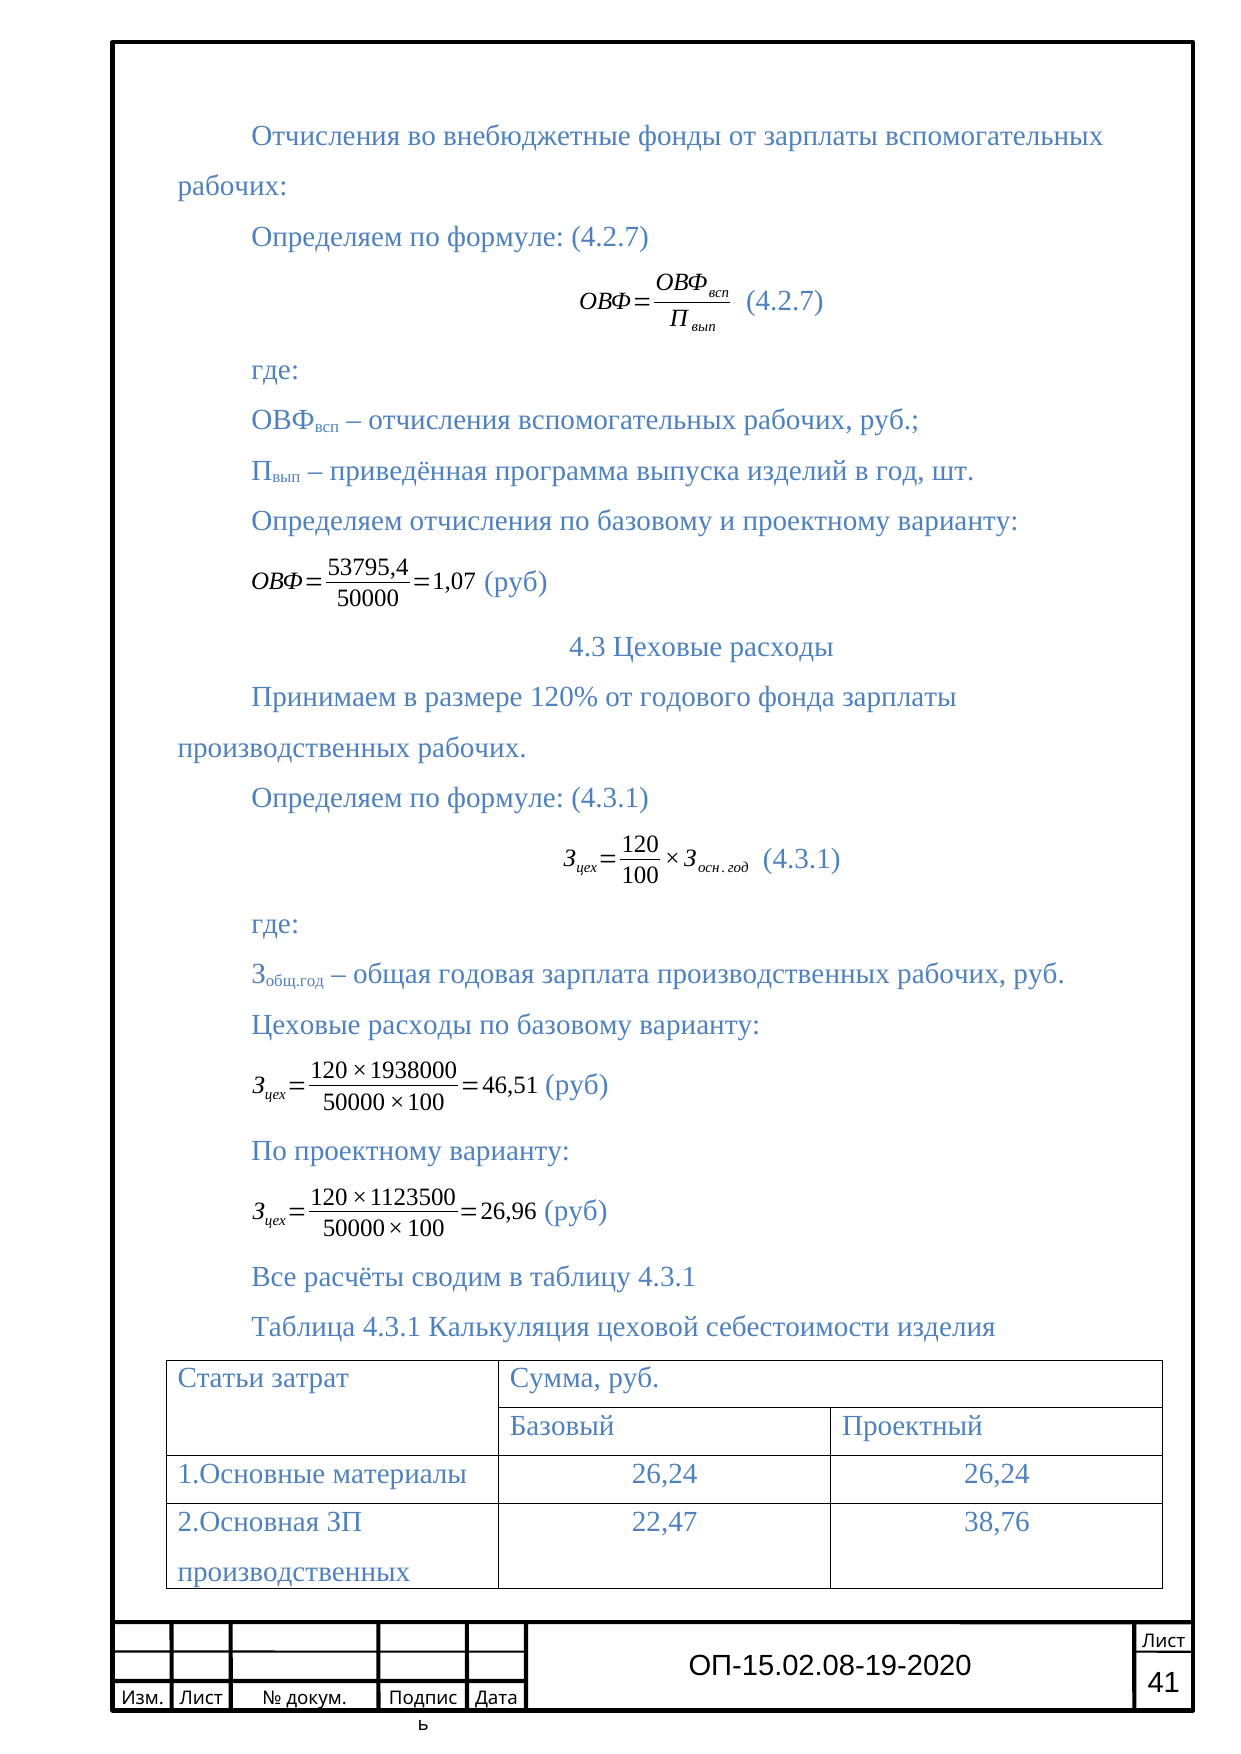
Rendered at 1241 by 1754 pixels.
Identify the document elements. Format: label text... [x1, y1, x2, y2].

table_cell 1.Основные материалы [167, 1456, 498, 1503]
text (4.3.1) [177, 830, 1152, 889]
table_cell 38,76 [831, 1504, 1162, 1587]
text 4.3 Цеховые расходы [177, 629, 1152, 663]
table_cell Базовый [499, 1408, 830, 1455]
text Отчисления во внебюджетные фонды от зарплаты вспомогательных рабочих: [177, 118, 1152, 202]
text По проектному варианту: [177, 1133, 1152, 1166]
text Все расчёты сводим в таблицу 4.3.1 [177, 1259, 1152, 1292]
text где: [177, 906, 1152, 940]
text (4.2.7) [177, 269, 1152, 335]
text Цеховые расходы по базовому варианту: [177, 1007, 1152, 1040]
text Таблица 4.3.1 Калькуляция цеховой себестоимости изделия [177, 1309, 1152, 1343]
text Определяем по формуле: (4.3.1) [177, 780, 1152, 814]
text где: [177, 352, 1152, 386]
table_cell 26,24 [831, 1456, 1162, 1503]
table_header Сумма, руб. [499, 1361, 1162, 1407]
text ОВФвсп – отчисления вспомогательных рабочих, руб.; [177, 402, 1152, 436]
text (руб) [177, 1057, 1152, 1116]
text Пвып – приведённая программа выпуска изделий в год, шт. [177, 453, 1152, 486]
text (руб) [177, 553, 1152, 612]
text (руб) [177, 1183, 1152, 1242]
text Зобщ.год – общая годовая зарплата производственных рабочих, руб. [177, 956, 1152, 990]
text Определяем по формуле: (4.2.7) [177, 219, 1152, 252]
text Определяем отчисления по базовому и проектному варианту: [177, 503, 1152, 537]
table_cell Проектный [831, 1408, 1162, 1455]
table_cell 22,47 [499, 1504, 830, 1587]
table_header Статьи затрат [167, 1361, 498, 1455]
text Принимаем в размере 120% от годового фонда зарплаты производственных рабочих. [177, 679, 1152, 763]
table_cell 2.Основная ЗП производственных рабочих [167, 1504, 498, 1587]
table_cell 26,24 [499, 1456, 830, 1503]
